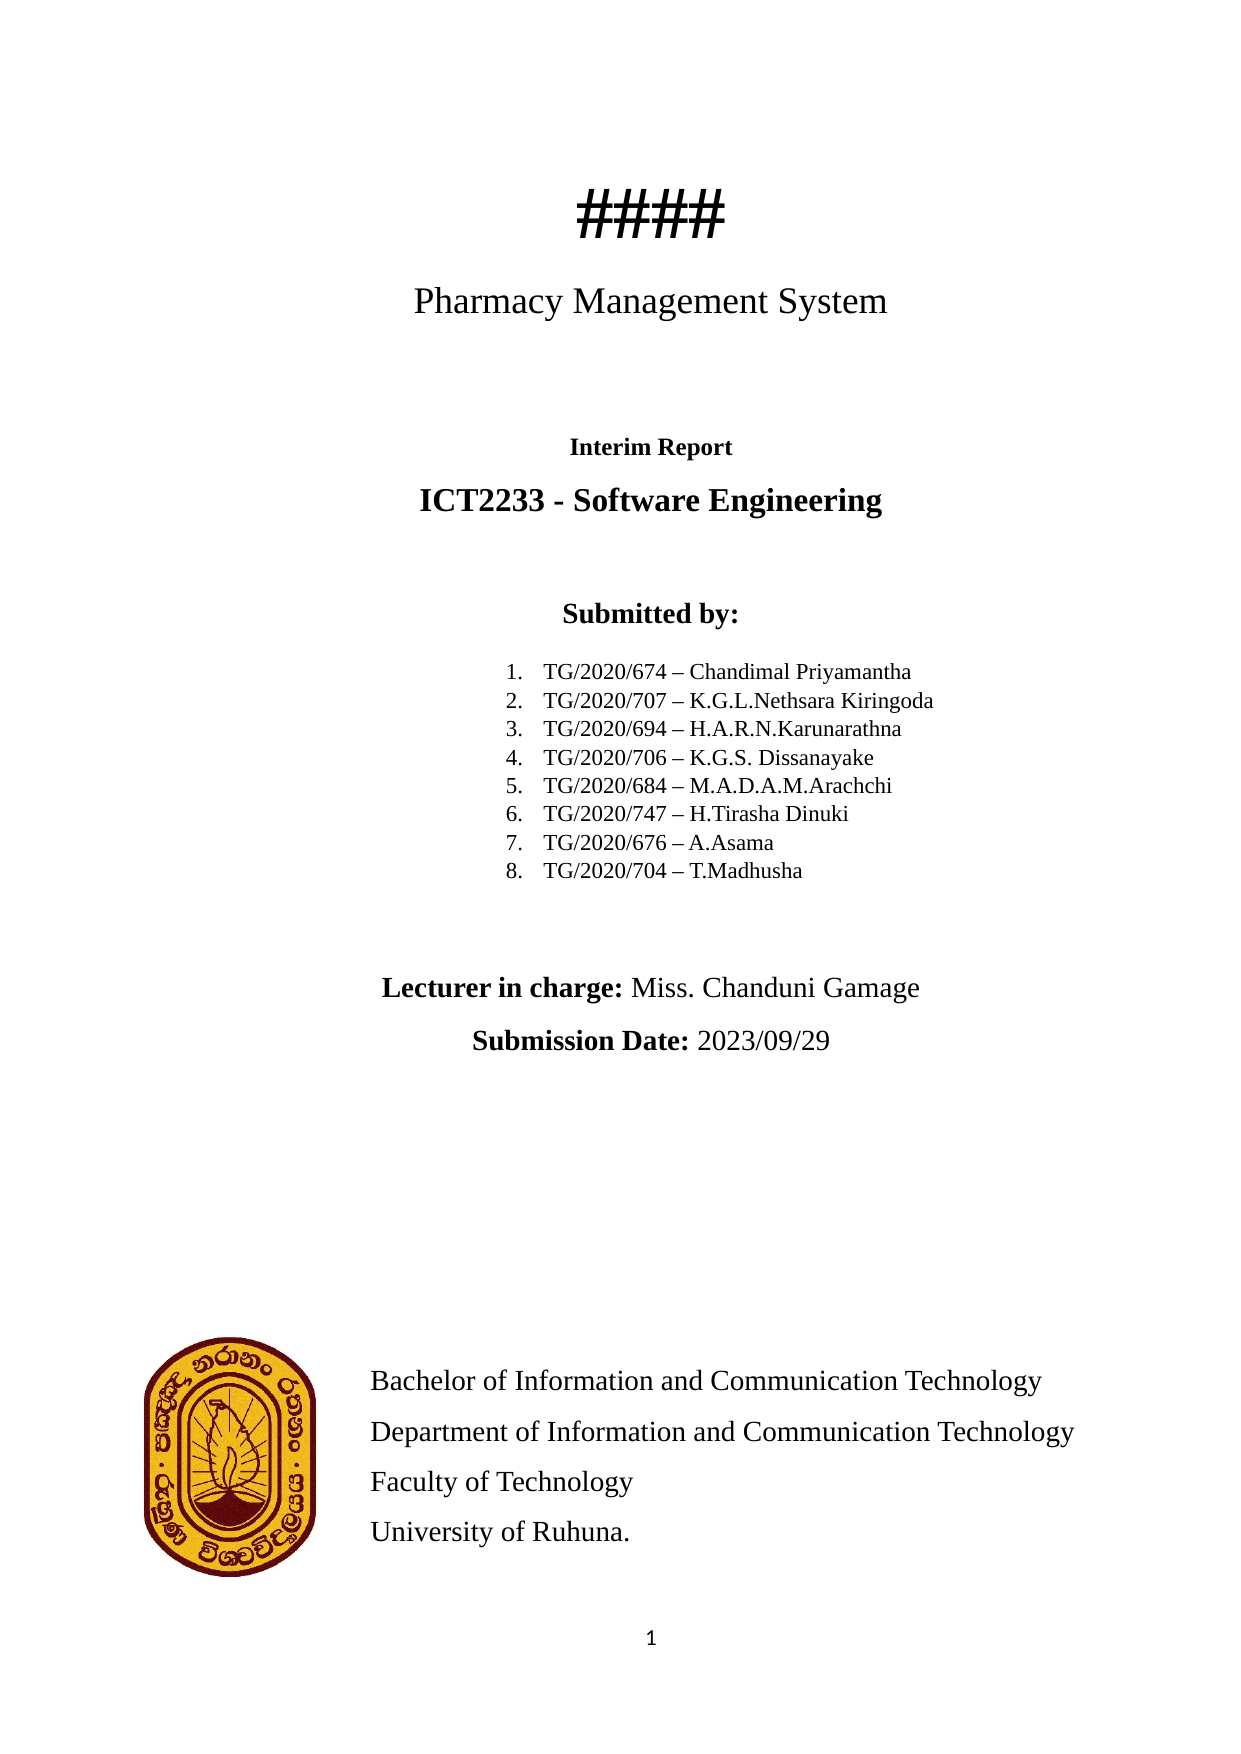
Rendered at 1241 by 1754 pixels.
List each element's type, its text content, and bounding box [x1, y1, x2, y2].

text Lecturer in charge: Miss. Chanduni Gamage [150, 970, 1152, 1003]
text Pharmacy Management System [150, 279, 1152, 322]
text Submitted by: [150, 596, 1152, 629]
text Submission Date: 2023/09/29 [150, 1023, 1152, 1056]
text #### [150, 169, 1152, 255]
picture [140, 1335, 319, 1578]
text ICT2233 - Software Engineering [150, 480, 1152, 518]
text Interim Report [150, 432, 1152, 461]
